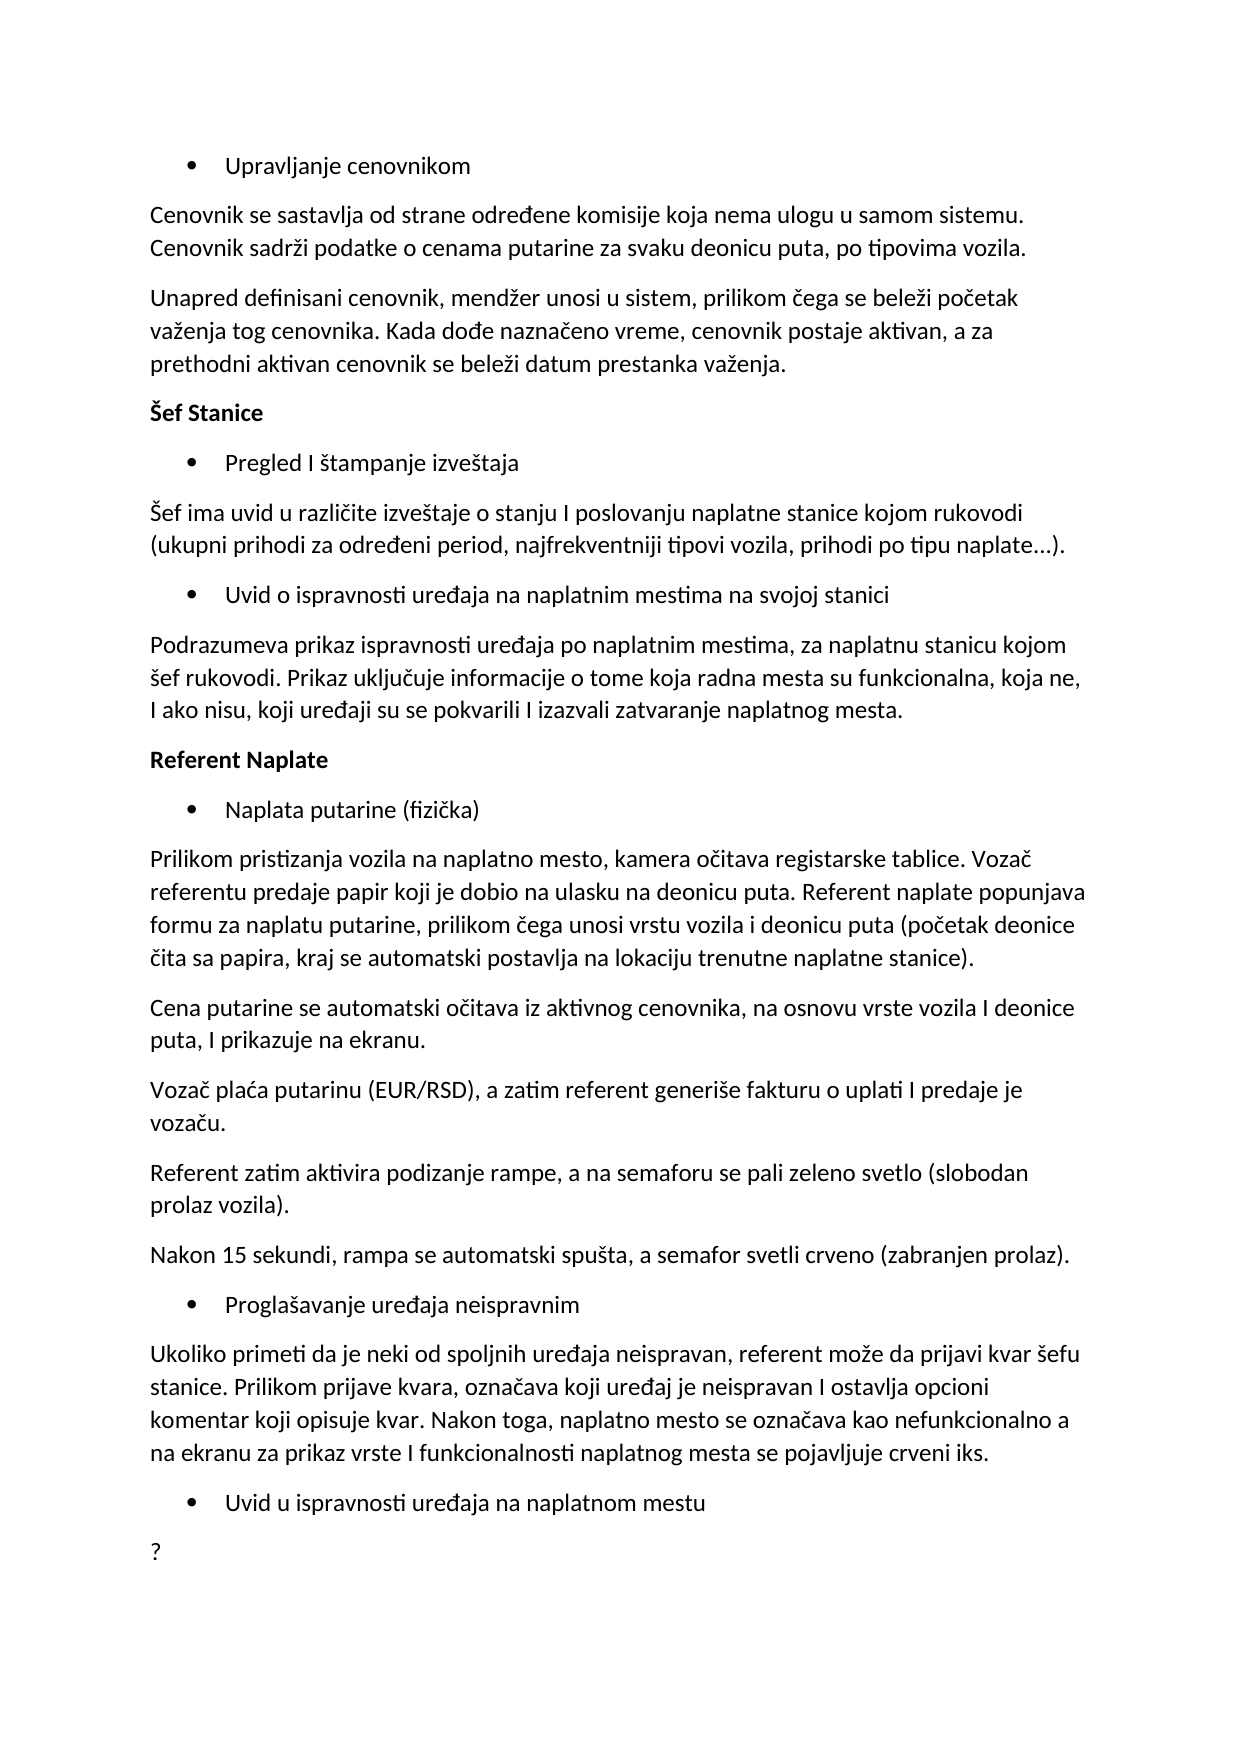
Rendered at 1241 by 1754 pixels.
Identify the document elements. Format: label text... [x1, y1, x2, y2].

text Prilikom pristizanja vozila na naplatno mesto, kamera očitava registarske tablice. Vozač referentu predaje papir koji je dobio na ulasku na deonicu puta. Referent naplate popunjava formu za naplatu putarine, prilikom čega unosi vrstu vozila i deonicu puta (početak deonice čita sa papira, kraj se automatski postavlja na lokaciju trenutne naplatne stanice). [150, 843, 1090, 973]
list Uvid o ispravnosti uređaja na naplatnim mestima na svojoj stanici [187, 579, 1090, 610]
text Unapred definisani cenovnik, mendžer unosi u sistem, prilikom čega se beleži početak važenja tog cenovnika. Kada dođe naznačeno vreme, cenovnik postaje aktivan, a za prethodni aktivan cenovnik se beleži datum prestanka važenja. [150, 282, 1090, 378]
text Šef Stanice [150, 397, 1090, 428]
text Cena putarine se automatski očitava iz aktivnog cenovnika, na osnovu vrste vozila I deonice puta, I prikazuje na ekranu. [150, 992, 1090, 1055]
text Šef ima uvid u različite izveštaje o stanju I poslovanju naplatne stanice kojom rukovodi (ukupni prihodi za određeni period, najfrekventniji tipovi vozila, prihodi po tipu naplate...). [150, 497, 1090, 560]
list Uvid u ispravnosti uređaja na naplatnom mestu [187, 1487, 1090, 1517]
list Proglašavanje uređaja neispravnim [187, 1289, 1090, 1319]
text Cenovnik se sastavlja od strane određene komisije koja nema ulogu u samom sistemu. Cenovnik sadrži podatke o cenama putarine za svaku deonicu puta, po tipovima vozila. [150, 199, 1090, 263]
list Naplata putarine (fizička) [187, 794, 1090, 824]
text Nakon 15 sekundi, rampa se automatski spušta, a semafor svetli crveno (zabranjen prolaz). [150, 1239, 1090, 1270]
list Pregled I štampanje izveštaja [187, 447, 1090, 478]
text Ukoliko primeti da je neki od spoljnih uređaja neispravan, referent može da prijavi kvar šefu stanice. Prilikom prijave kvara, označava koji uređaj je neispravan I ostavlja opcioni komentar koji opisuje kvar. Nakon toga, naplatno mesto se označava kao nefunkcionalno a na ekranu za prikaz vrste I funkcionalnosti naplatnog mesta se pojavljuje crveni iks. [150, 1338, 1090, 1468]
text ? [150, 1536, 1090, 1567]
text Podrazumeva prikaz ispravnosti uređaja po naplatnim mestima, za naplatnu stanicu kojom šef rukovodi. Prikaz uključuje informacije o tome koja radna mesta su funkcionalna, koja ne, I ako nisu, koji uređaji su se pokvarili I izazvali zatvaranje naplatnog mesta. [150, 629, 1090, 725]
list Upravljanje cenovnikom [187, 150, 1090, 181]
text Referent Naplate [150, 744, 1090, 775]
text Referent zatim aktivira podizanje rampe, a na semaforu se pali zeleno svetlo (slobodan prolaz vozila). [150, 1157, 1090, 1220]
text Vozač plaća putarinu (EUR/RSD), a zatim referent generiše fakturu o uplati I predaje je vozaču. [150, 1074, 1090, 1138]
